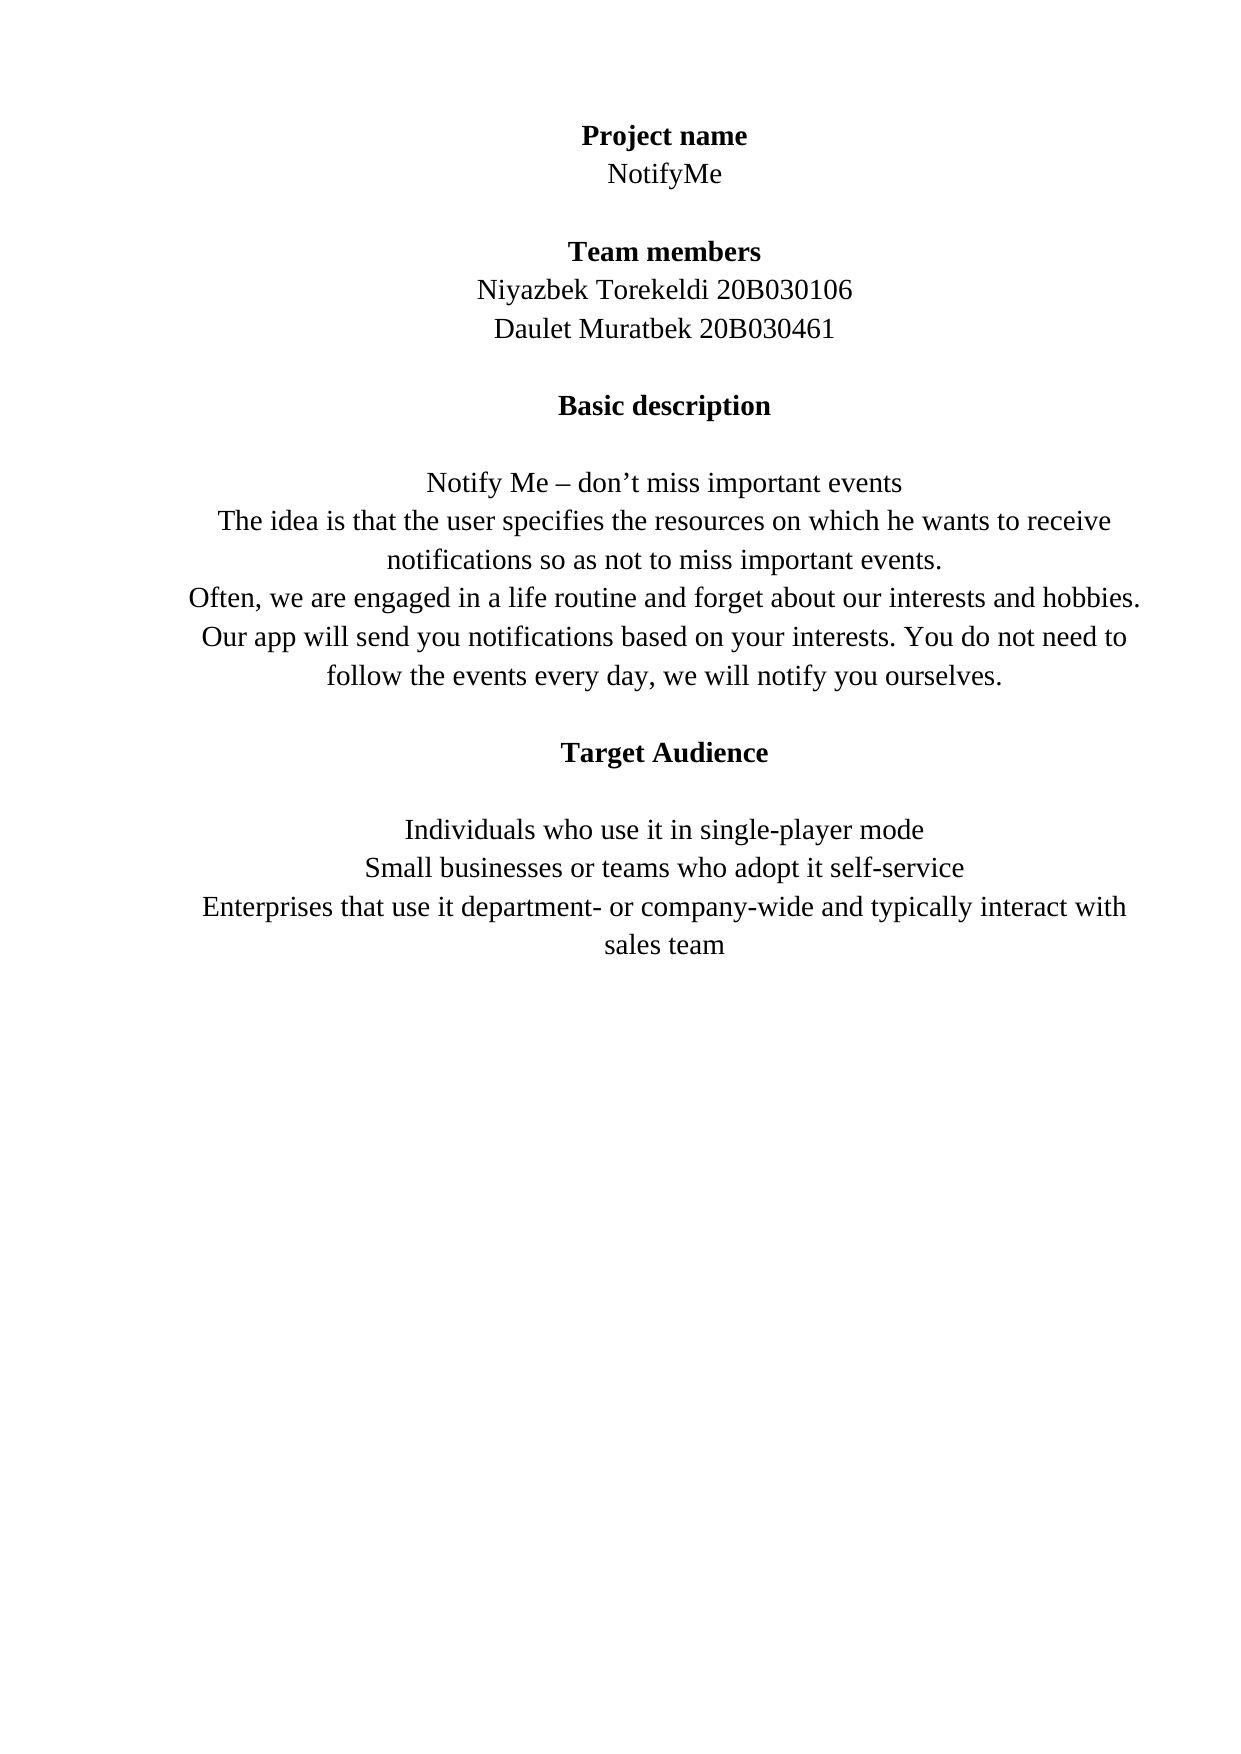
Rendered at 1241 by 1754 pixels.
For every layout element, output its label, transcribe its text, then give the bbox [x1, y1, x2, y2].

text Target Audience [177, 735, 1152, 768]
text Notify Me – don’t miss important events [177, 465, 1152, 498]
text Enterprises that use it department- or company-wide and typically interact with sales team [177, 889, 1152, 961]
text Niyazbek Torekeldi 20B030106 [177, 272, 1152, 306]
text Small businesses or teams who adopt it self-service [177, 850, 1152, 884]
text Team members [177, 234, 1152, 267]
text The idea is that the user specifies the resources on which he wants to receive notifications so as not to miss important events. [177, 503, 1152, 576]
text NotifyMe [177, 157, 1152, 190]
text Individuals who use it in single-player mode [177, 812, 1152, 845]
text Project name [177, 118, 1152, 152]
text Often, we are engaged in a life routine and forget about our interests and hobbies. Our app will send you notifications based on your interests. You do not need to follow the events every day, we will notify you ourselves. [177, 581, 1152, 691]
text Basic description [177, 388, 1152, 421]
text Daulet Muratbek 20B030461 [177, 311, 1152, 344]
